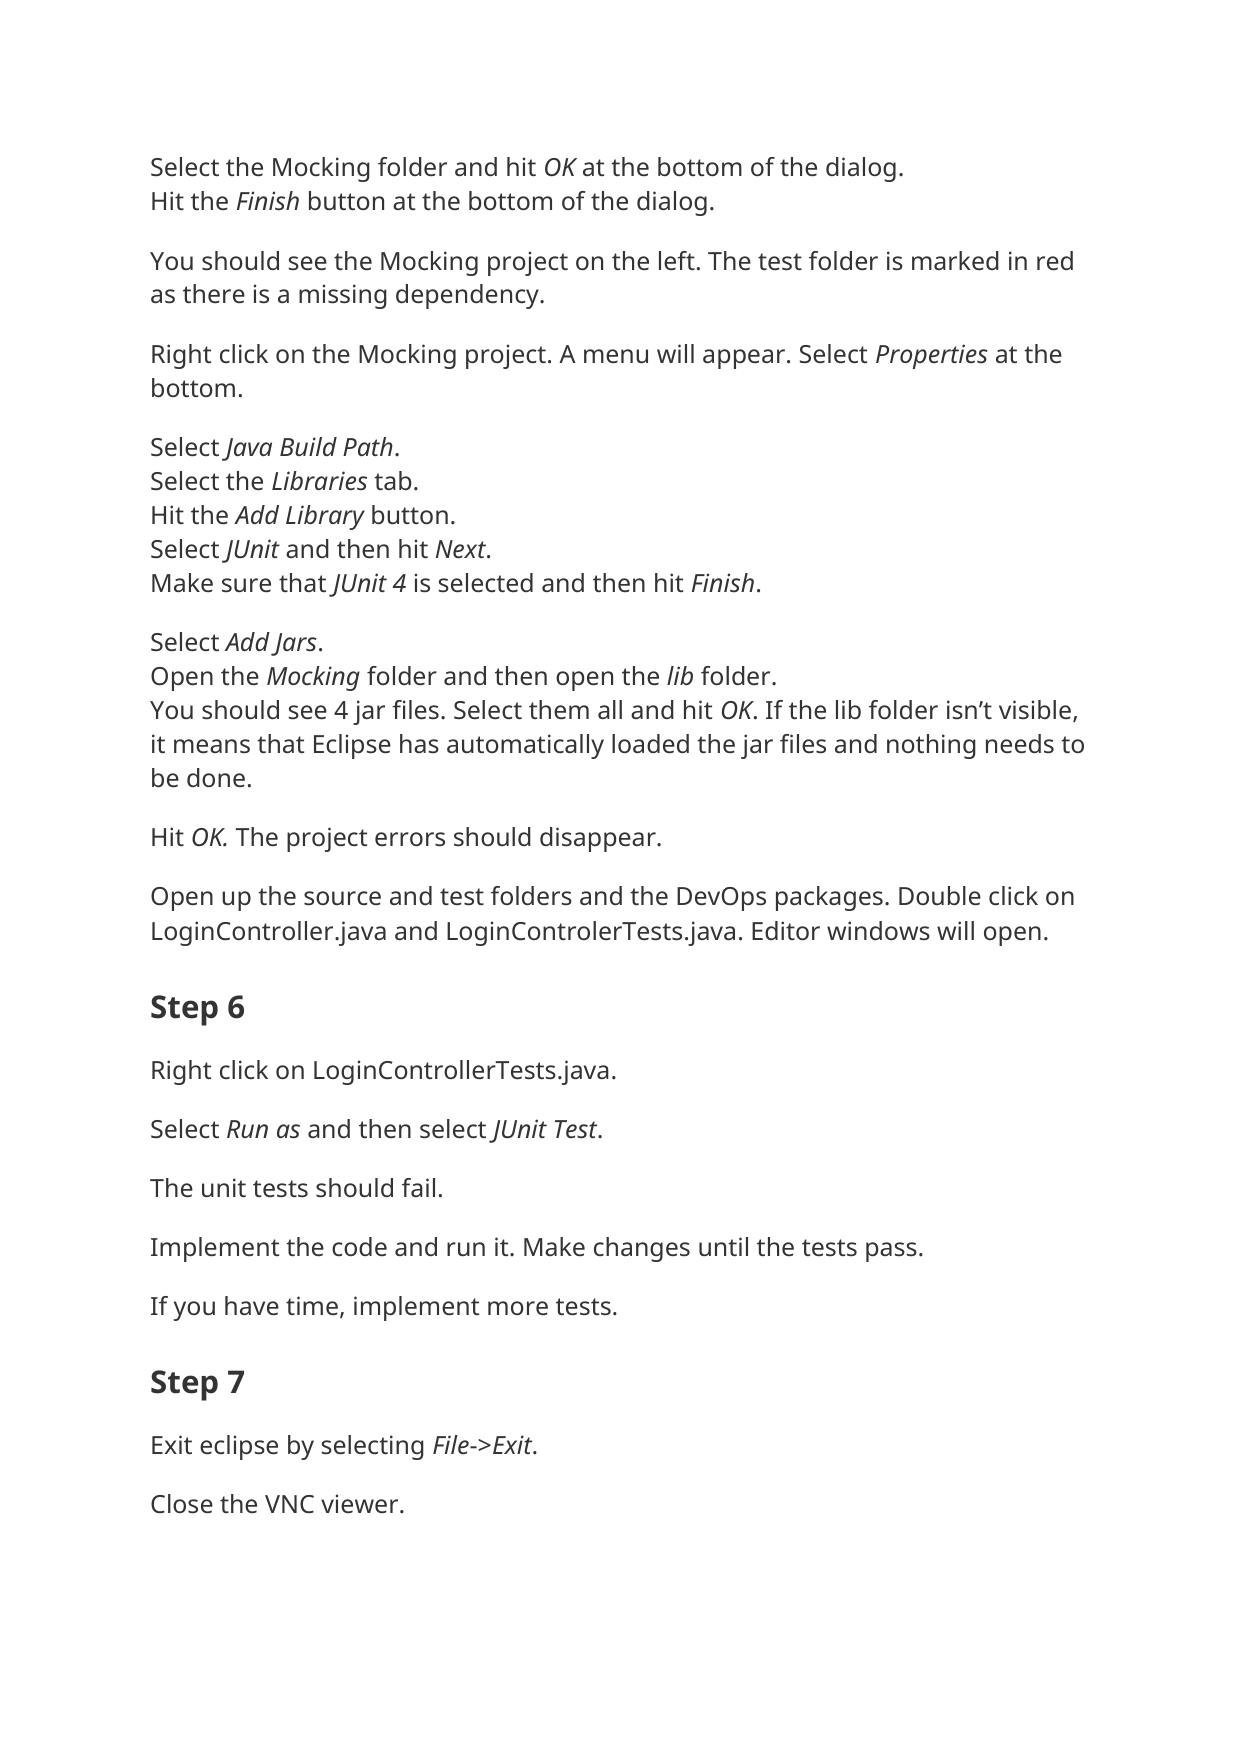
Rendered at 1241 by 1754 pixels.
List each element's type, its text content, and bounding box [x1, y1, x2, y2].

text You should see the Mocking project on the left. The test folder is marked in red as there is a missing dependency. [150, 243, 1090, 311]
text Step 7 [150, 1360, 1090, 1403]
text Right click on the Mocking project. A menu will appear. Select Properties at the bottom. [150, 336, 1090, 404]
text Implement the code and run it. Make changes until the tests pass. [150, 1229, 1090, 1263]
text Step 6 [150, 985, 1090, 1027]
text The unit tests should fail. [150, 1170, 1090, 1204]
text Close the VNC viewer. [150, 1487, 1090, 1521]
text Open up the source and test folders and the DevOps packages. Double click on LoginController.java and LoginControlerTests.java. Editor windows will open. [150, 879, 1090, 947]
text Select Add Jars. Open the Mocking folder and then open the lib folder. You should see 4 jar files. Select them all and hit OK. If the lib folder isn’t visible, it means that Eclipse has automatically loaded the jar files and nothing needs to be done. [150, 625, 1090, 795]
text Exit eclipse by selecting File->Exit. [150, 1428, 1090, 1462]
text Hit OK. The project errors should disappear. [150, 820, 1090, 854]
text If you have time, implement more tests. [150, 1288, 1090, 1323]
text Select Run as and then select JUnit Test. [150, 1111, 1090, 1145]
text Right click on LoginControllerTests.java. [150, 1052, 1090, 1086]
